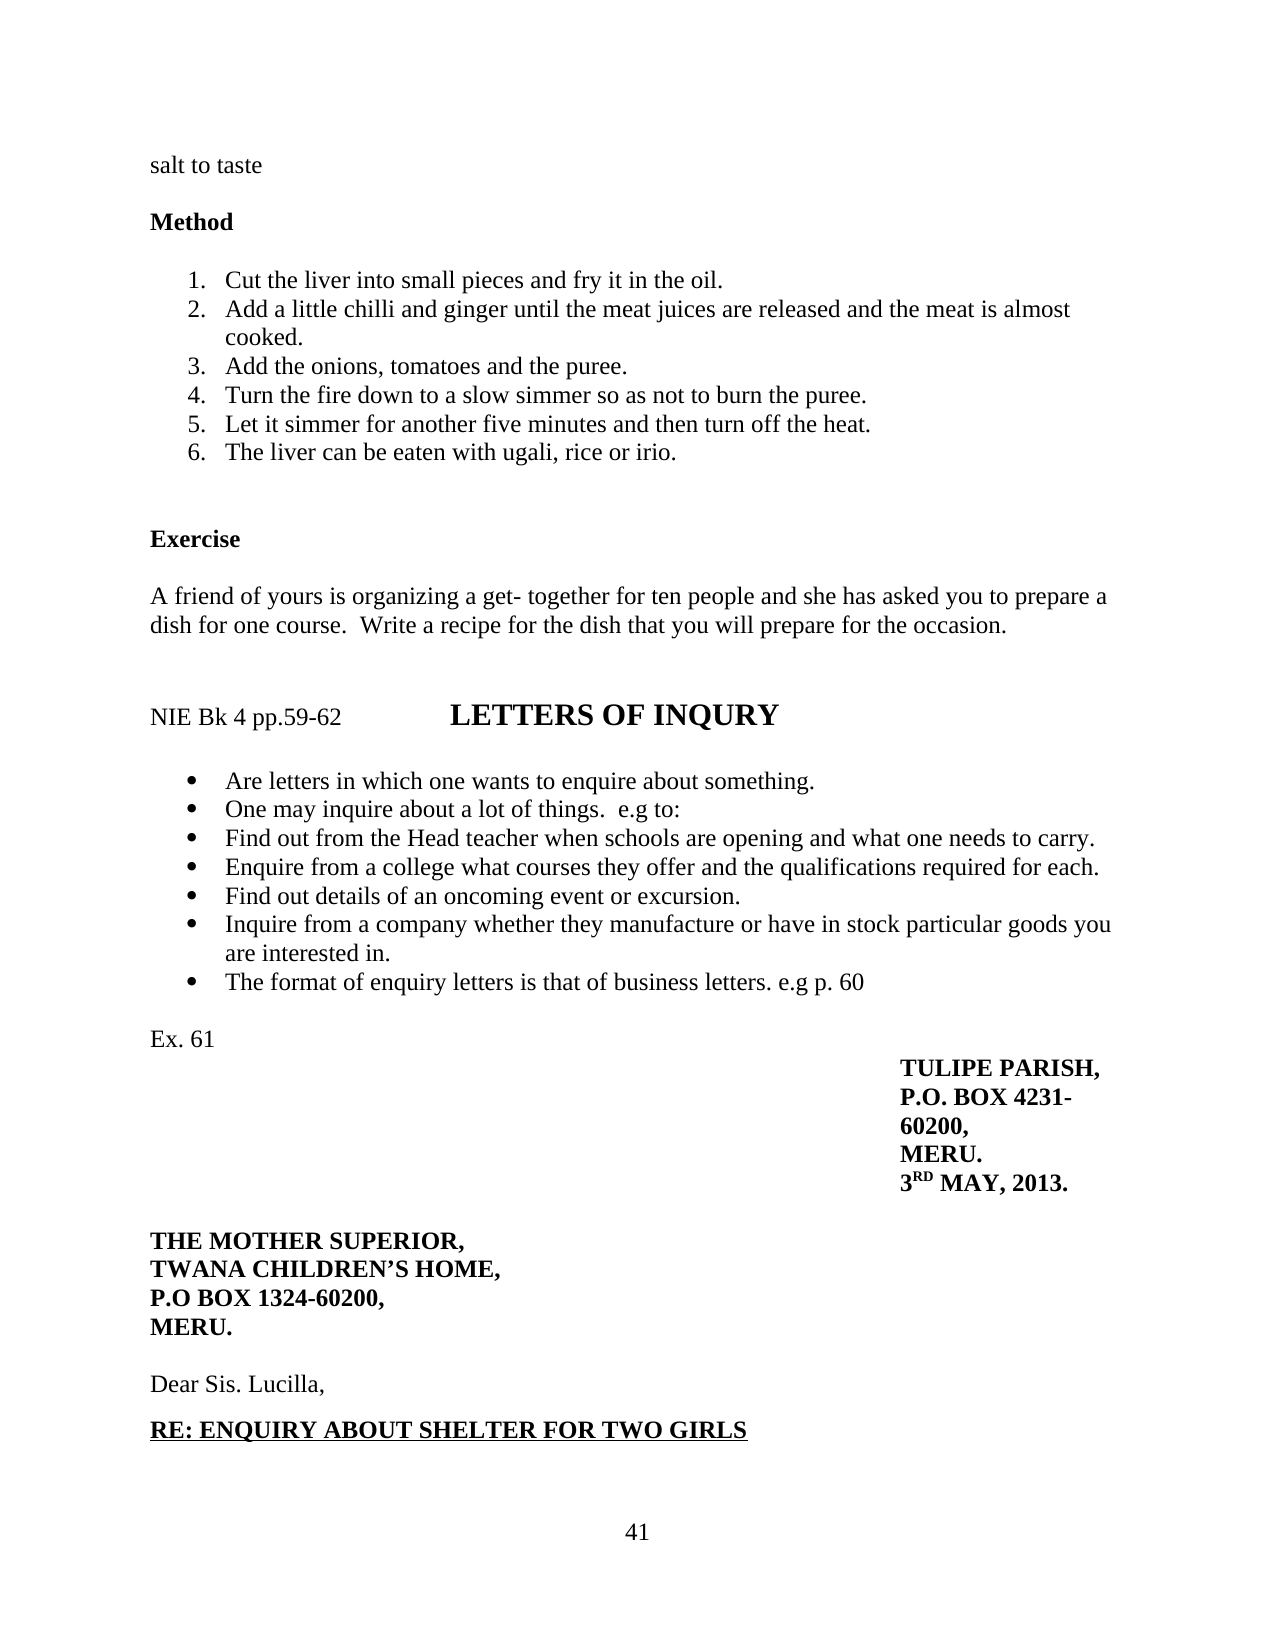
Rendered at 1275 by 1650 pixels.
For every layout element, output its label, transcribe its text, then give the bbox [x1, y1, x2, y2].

list Turn the fire down to a slow simmer so as not to burn the puree. [187, 380, 1125, 409]
text NIE Bk 4 pp.59-62 LETTERS OF INQURY [150, 696, 1125, 732]
list Enquire from a college what courses they offer and the qualifications required for each. [187, 852, 1125, 881]
text RE: ENQUIRY ABOUT SHELTER FOR TWO GIRLS [150, 1415, 1125, 1444]
list The liver can be eaten with ugali, rice or irio. [187, 437, 1125, 466]
text P.O BOX 1324-60200, [150, 1283, 1125, 1312]
list The format of enquiry letters is that of business letters. e.g p. 60 [187, 967, 1125, 996]
list Are letters in which one wants to enquire about something. [187, 766, 1125, 794]
list Add a little chilli and ginger until the meat juices are released and the meat is almost cooked. [187, 294, 1125, 351]
text Ex. 61 [150, 1024, 1125, 1053]
list Inquire from a company whether they manufacture or have in stock particular goods you are interested in. [187, 909, 1125, 967]
text MERU. [900, 1139, 1125, 1168]
text MERU. [150, 1312, 1125, 1341]
text THE MOTHER SUPERIOR, [150, 1226, 1125, 1254]
text Exercise [150, 524, 1125, 552]
list Find out from the Head teacher when schools are opening and what one needs to carry. [187, 823, 1125, 852]
text TWANA CHILDREN’S HOME, [150, 1254, 1125, 1283]
text salt to taste [150, 150, 1125, 179]
list Add the onions, tomatoes and the puree. [187, 351, 1125, 380]
text TULIPE PARISH, [900, 1053, 1125, 1082]
list Cut the liver into small pieces and fry it in the oil. [187, 265, 1125, 294]
list Let it simmer for another five minutes and then turn off the heat. [187, 409, 1125, 437]
text P.O. BOX 4231-60200, [900, 1082, 1125, 1139]
text A friend of yours is organizing a get- together for ten people and she has asked you to prepare a dish for one course. Write a recipe for the dish that you will prepare for the occasion. [150, 581, 1125, 639]
text Method [150, 207, 1125, 236]
list One may inquire about a lot of things. e.g to: [187, 794, 1125, 823]
text Dear Sis. Lucilla, [150, 1369, 1125, 1398]
text 3RD MAY, 2013. [900, 1168, 1125, 1197]
list Find out details of an oncoming event or excursion. [187, 881, 1125, 909]
